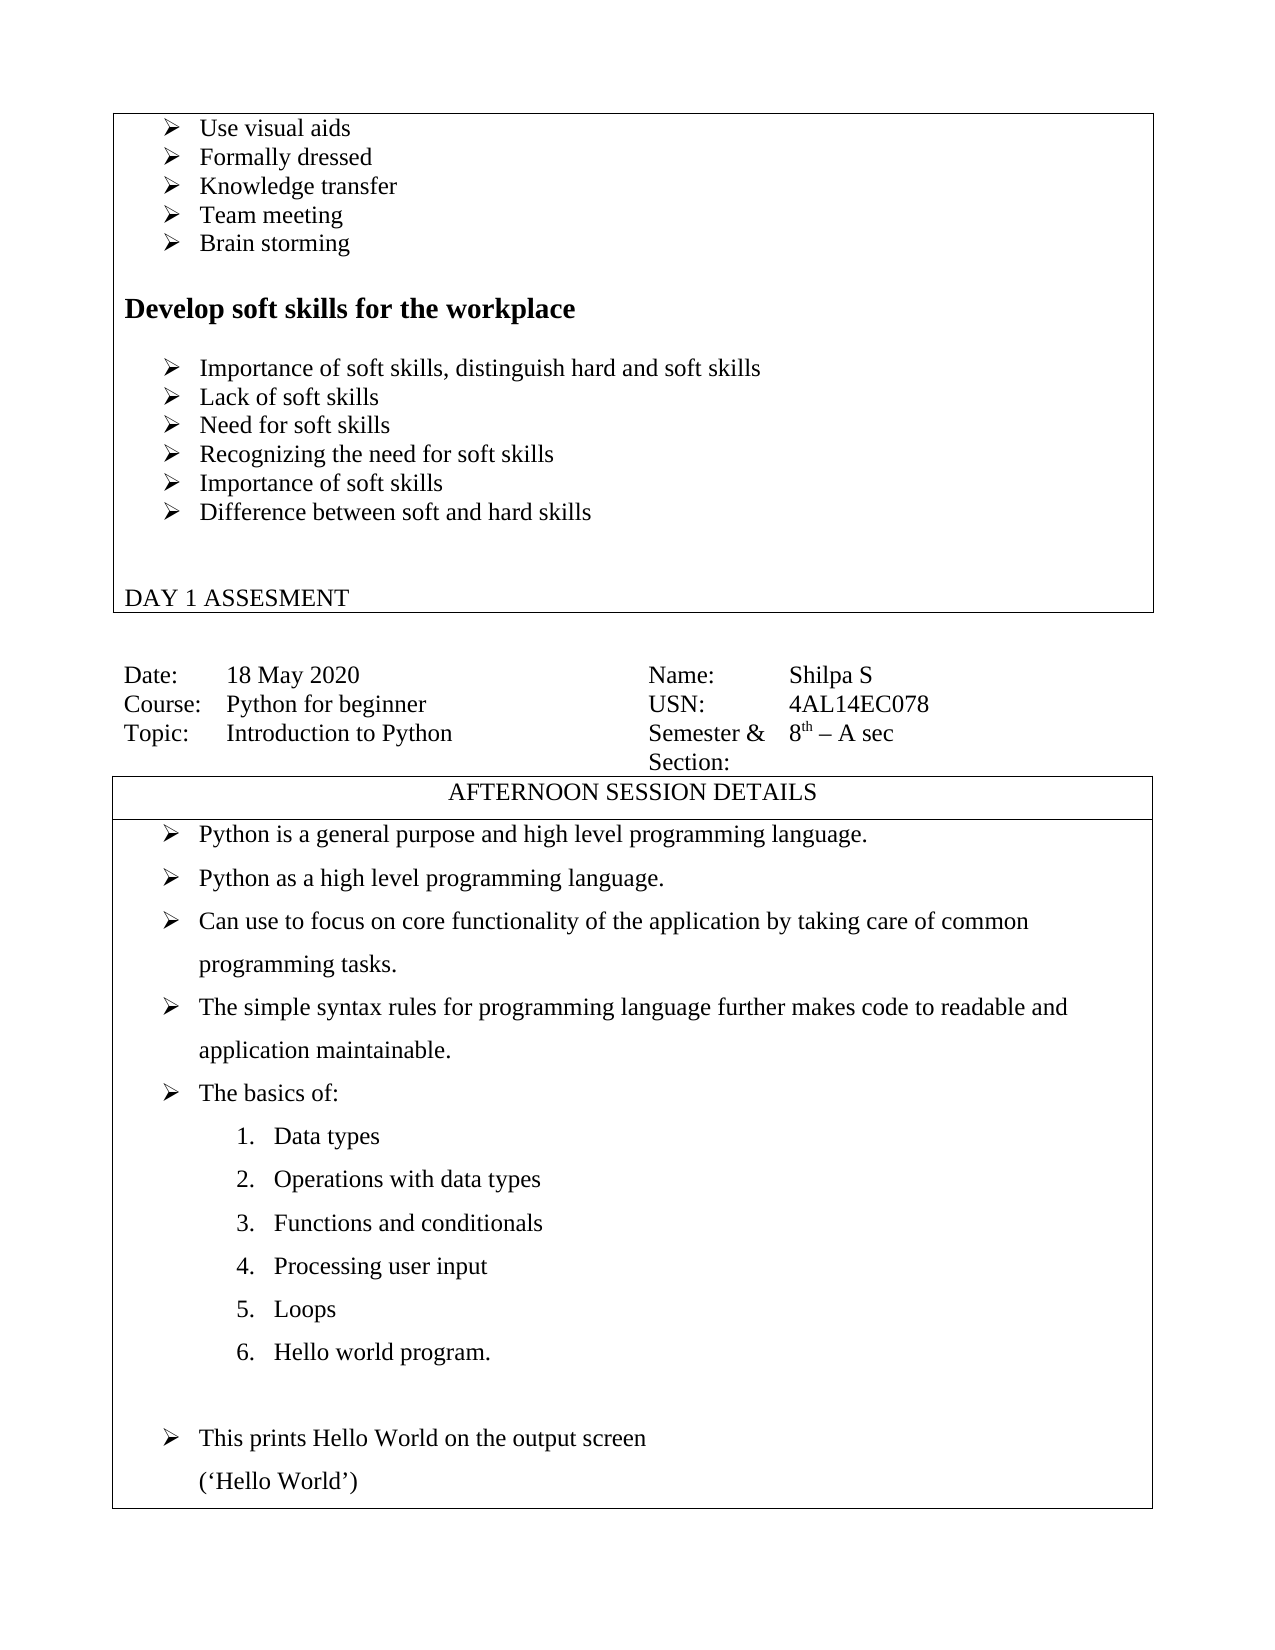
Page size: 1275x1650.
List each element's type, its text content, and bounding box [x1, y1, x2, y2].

table_cell Introduction to Python [215, 718, 637, 776]
table_cell 4AL14EC078 [778, 689, 1161, 718]
table_cell Topic: [113, 718, 215, 776]
table_header Shilpa S [778, 661, 1161, 689]
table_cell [114, 114, 1153, 612]
table_header Name: [637, 661, 778, 689]
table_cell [113, 820, 1152, 1508]
table_cell Semester & Section: [637, 718, 778, 776]
table_cell AFTERNOON SESSION DETAILS [113, 777, 1152, 818]
table_cell Course: [113, 689, 215, 718]
table_cell 8th – A sec [778, 718, 1161, 776]
table_cell Python for beginner [215, 689, 637, 718]
table_header 18 May 2020 [215, 661, 637, 689]
table_cell USN: [637, 689, 778, 718]
table_header Date: [113, 661, 215, 689]
